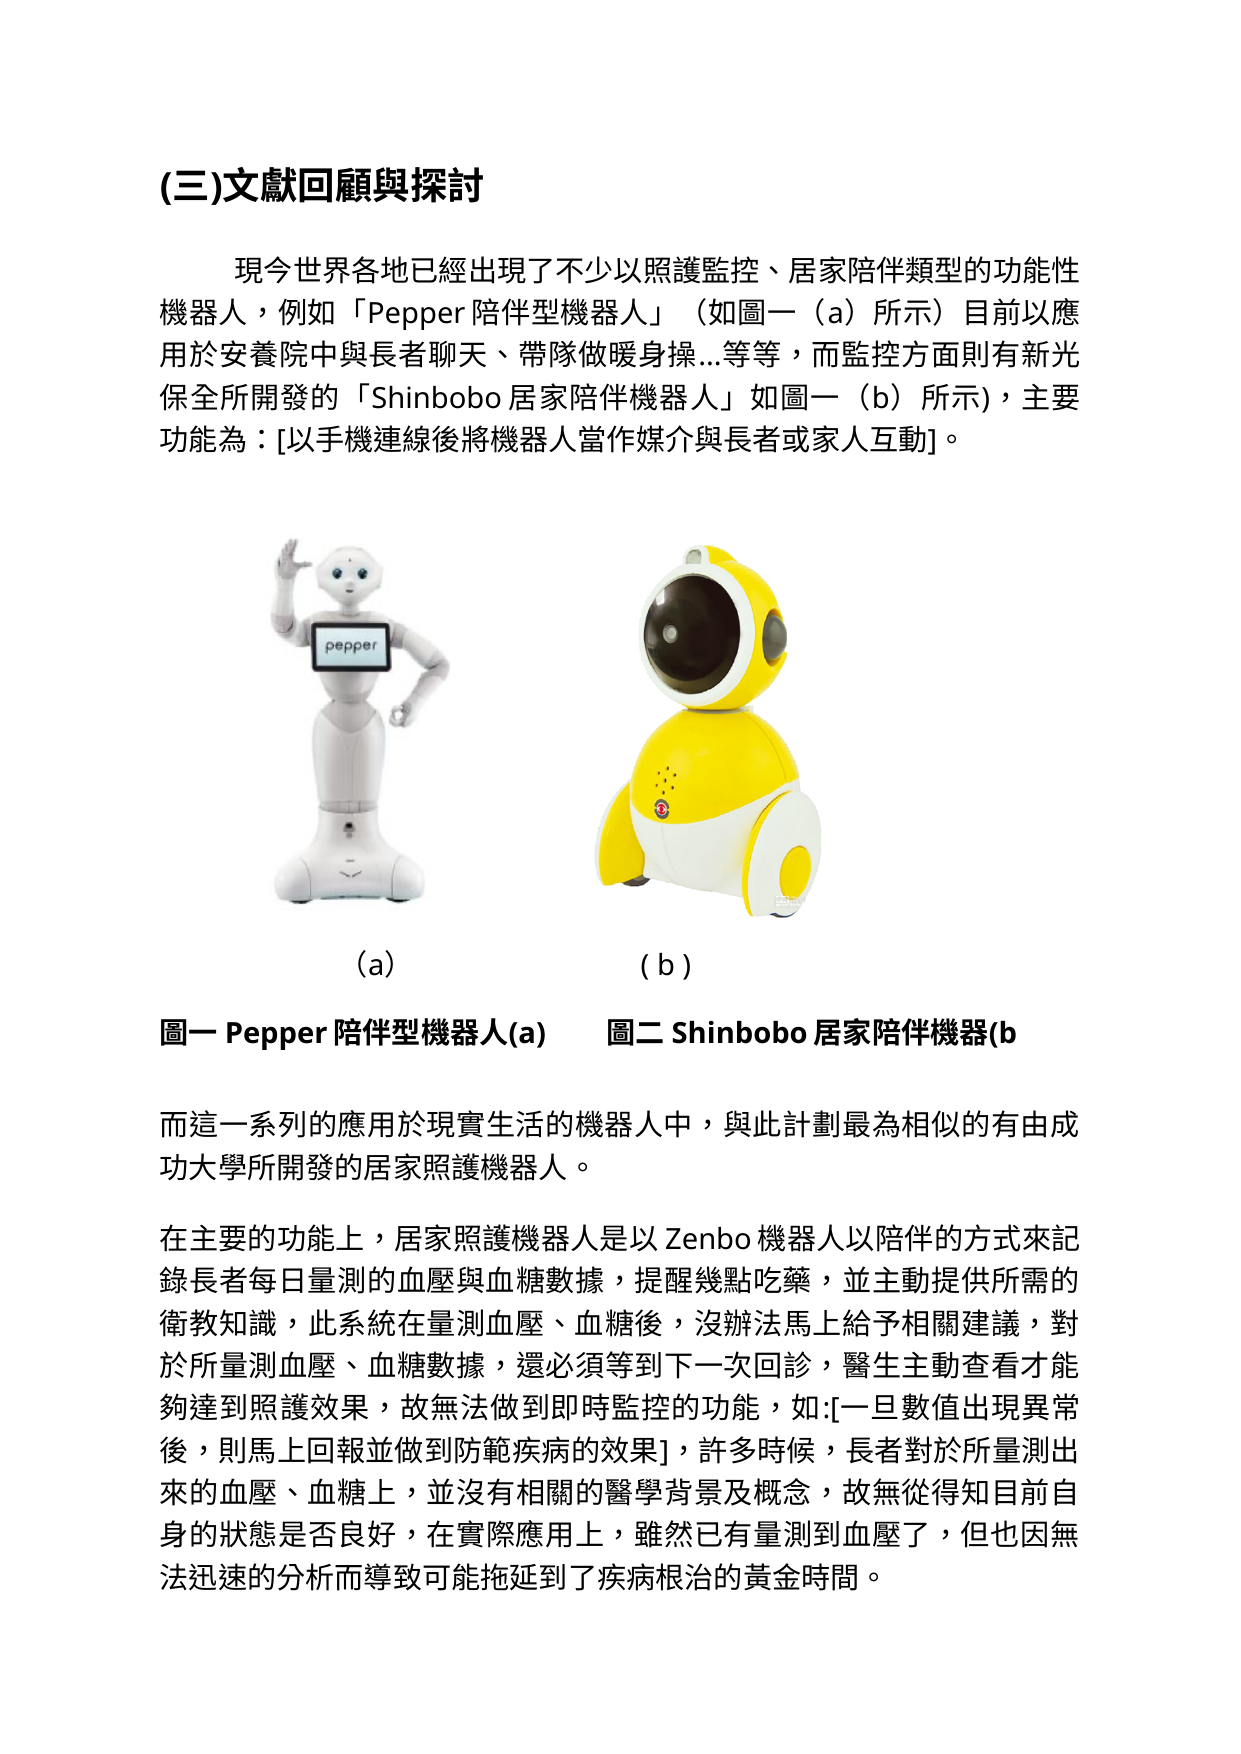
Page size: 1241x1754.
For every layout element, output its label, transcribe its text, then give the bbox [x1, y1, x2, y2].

text 在主要的功能上，居家照護機器人是以Zenbo機器人以陪伴的方式來記錄長者每日量測的血壓與血糖數據，提醒幾點吃藥，並主動提供所需的衛教知識，此系統在量測血壓、血糖後，沒辦法馬上給予相關建議，對於所量測血壓、血糖數據，還必須等到下一次回診，醫生主動查看才能夠達到照護效果，故無法做到即時監控的功能，如:[一旦數值出現異常後，則馬上回報並做到防範疾病的效果]，許多時候，長者對於所量測出來的血壓、血糖上，並沒有相關的醫學背景及概念，故無從得知目前自身的狀態是否良好，在實際應用上，雖然已有量測到血壓了，但也因無法迅速的分析而導致可能拖延到了疾病根治的黃金時間。 [159, 1216, 1081, 1597]
picture [594, 544, 822, 918]
text 圖一 Pepper陪伴型機器人(a) 圖二 Shinbobo居家陪伴機器(b [159, 1009, 1081, 1052]
text 而這一系列的應用於現實生活的機器人中，與此計劃最為相似的有由成功大學所開發的居家照護機器人。 [159, 1102, 1081, 1186]
text 現今世界各地已經出現了不少以照護監控、居家陪伴類型的功能性機器人，例如「Pepper陪伴型機器人」（如圖一（a）所示）目前以應用於安養院中與長者聊天、帶隊做暖身操...等等，而監控方面則有新光保全所開發的「Shinbobo居家陪伴機器人」如圖一（b）所示)，主要功能為：[以手機連線後將機器人當作媒介與長者或家人互動]。 [159, 247, 1081, 459]
subtitle (三)文獻回顧與探討 [159, 156, 1081, 210]
list ( b ) [339, 941, 1081, 984]
picture [217, 526, 489, 918]
